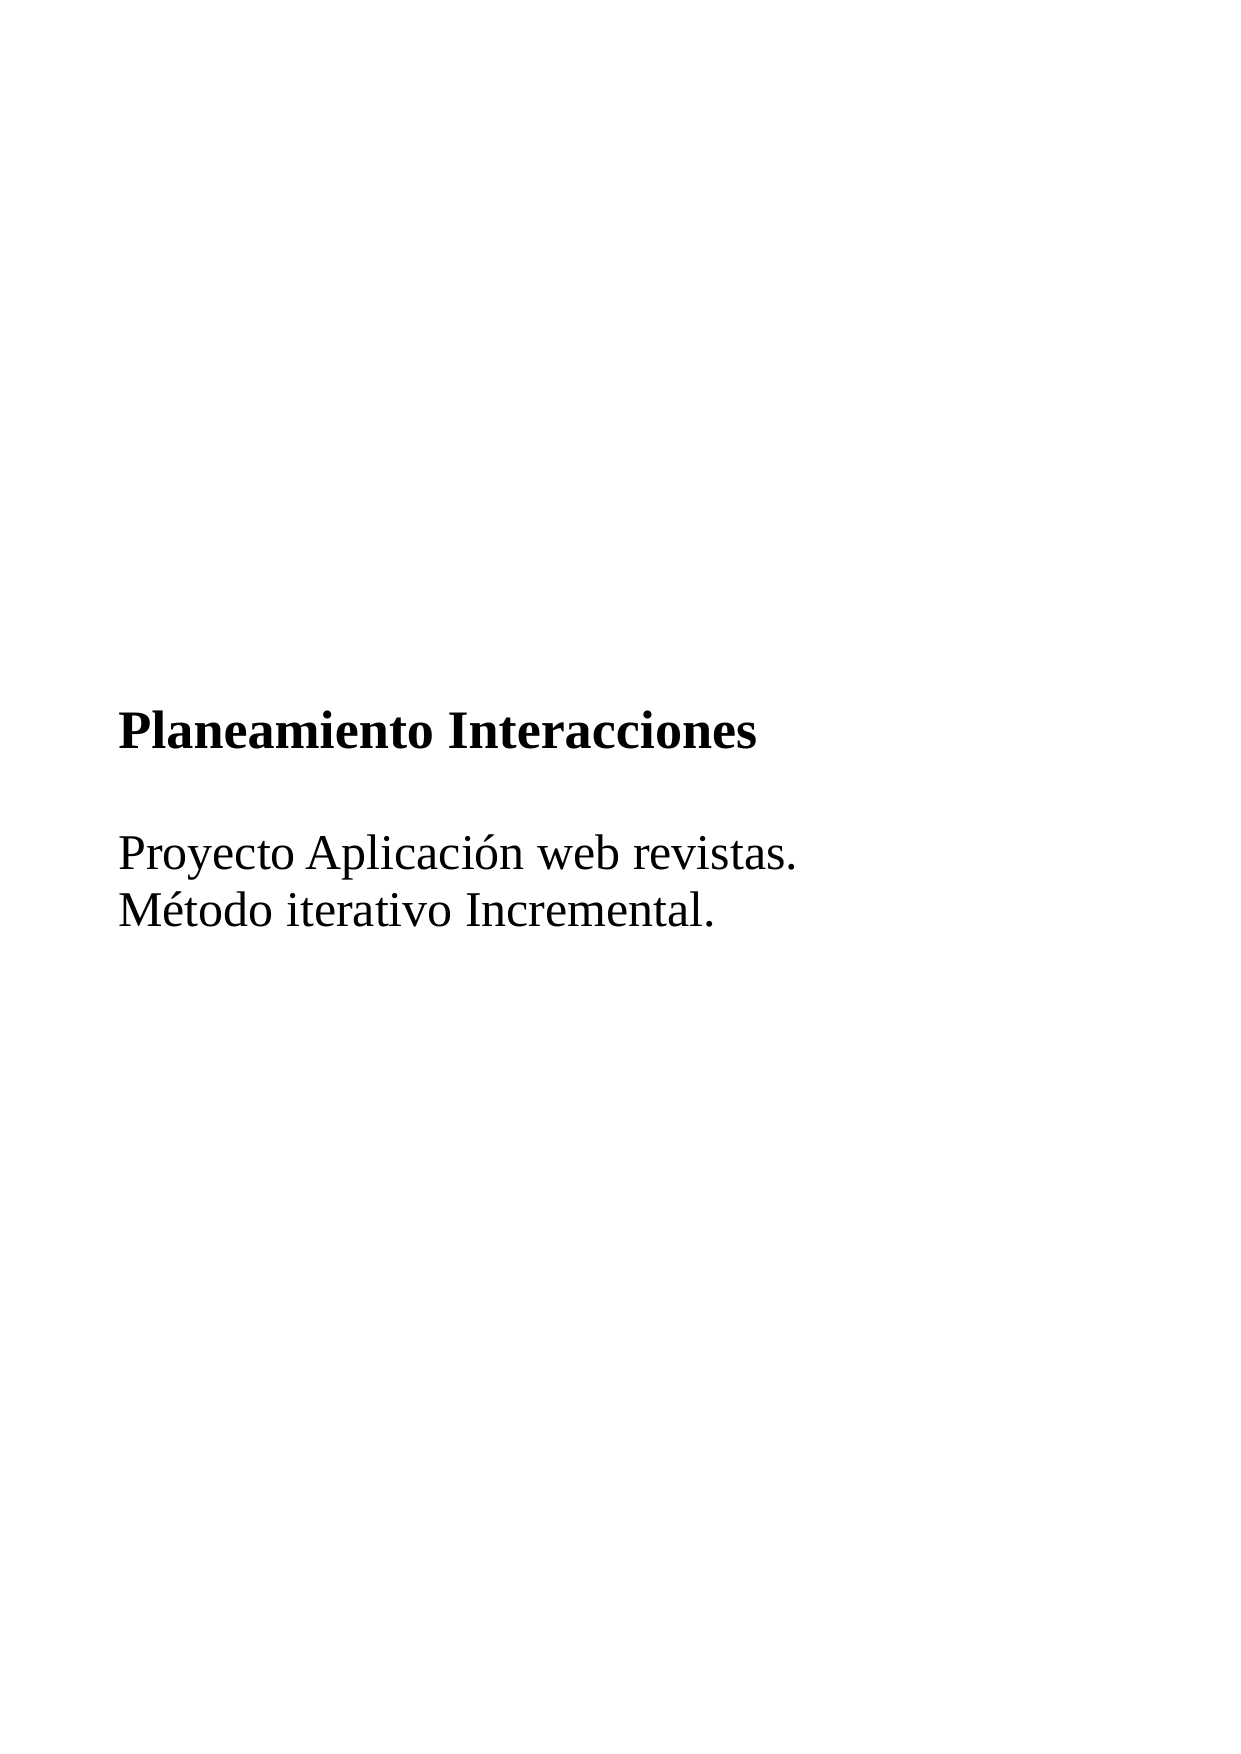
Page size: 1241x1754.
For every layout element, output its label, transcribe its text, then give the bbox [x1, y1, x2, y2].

text Proyecto Aplicación web revistas. [118, 822, 1122, 880]
text Planeamiento Interacciones [118, 698, 1122, 760]
text Método iterativo Incremental. [118, 880, 1122, 937]
